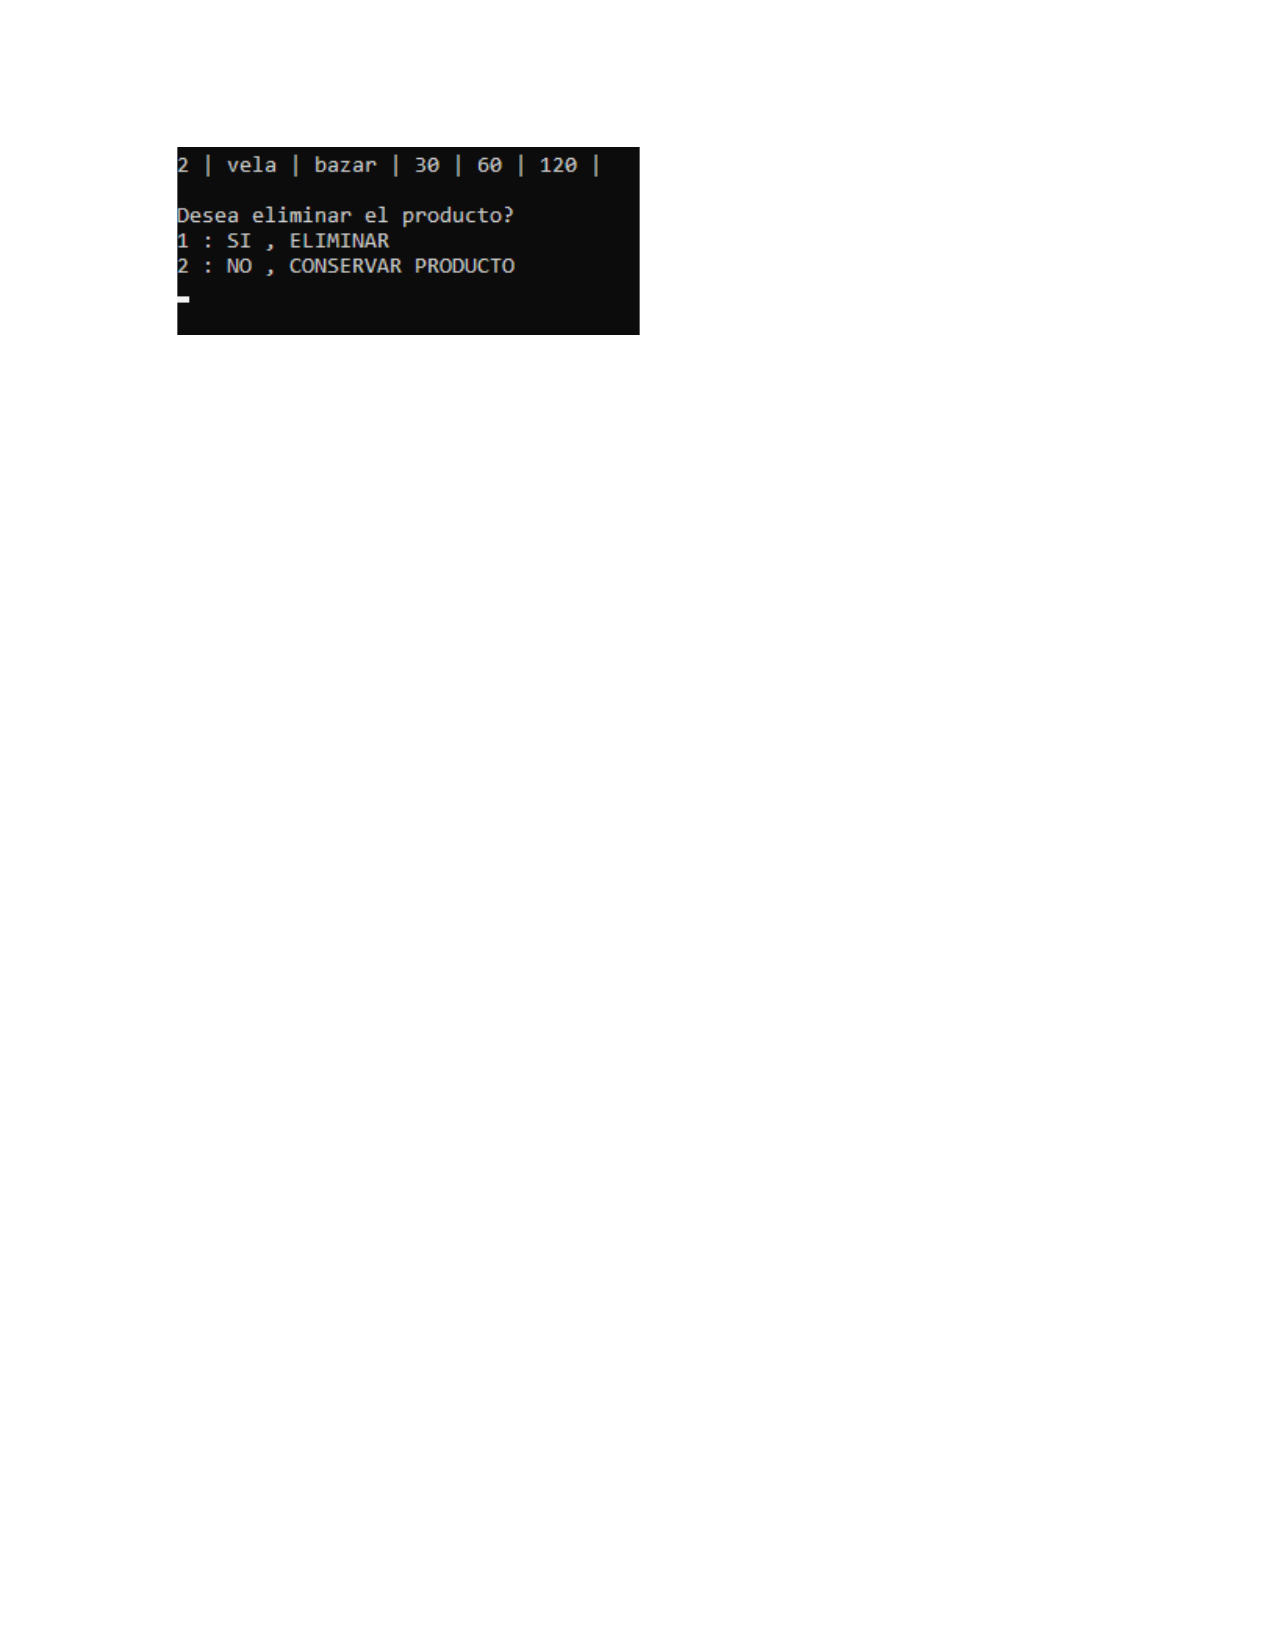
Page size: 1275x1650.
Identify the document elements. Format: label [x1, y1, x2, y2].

picture [177, 147, 640, 335]
